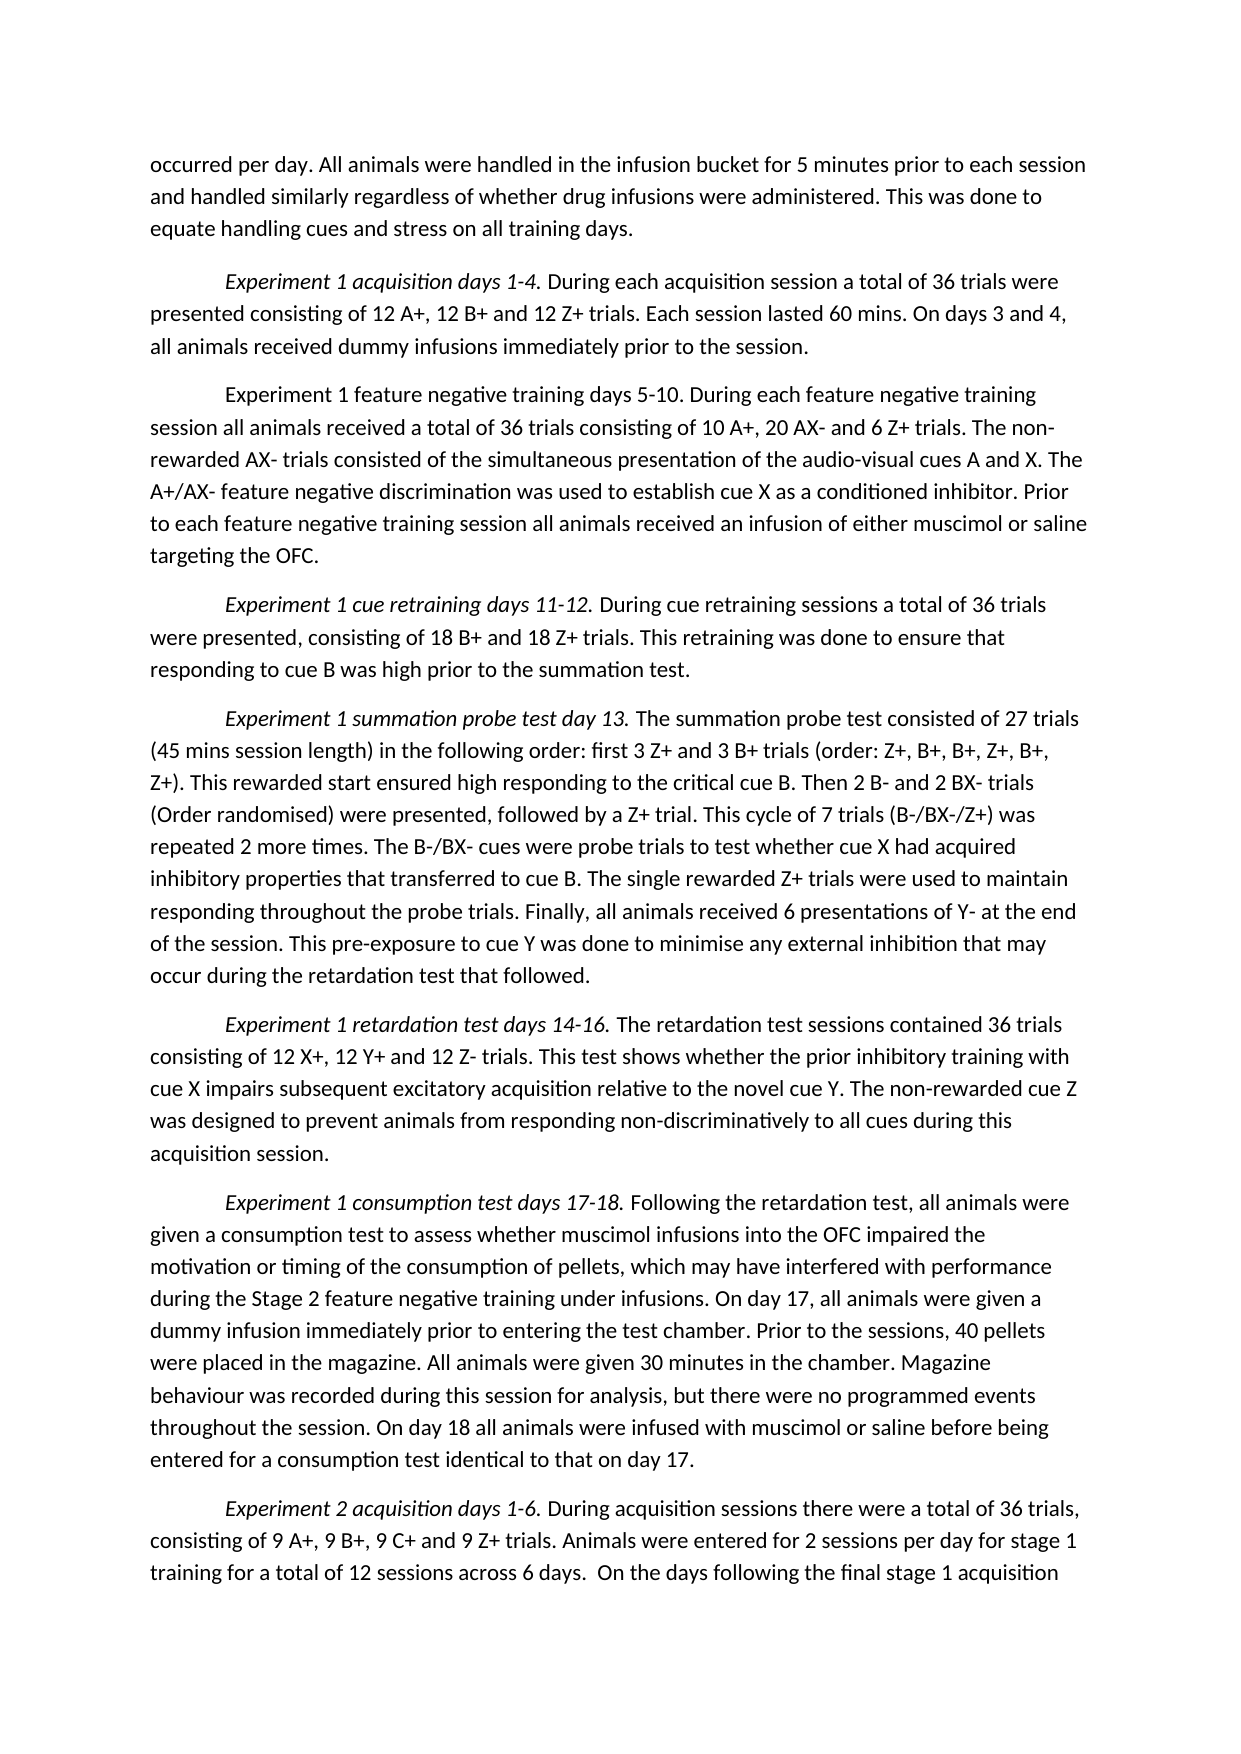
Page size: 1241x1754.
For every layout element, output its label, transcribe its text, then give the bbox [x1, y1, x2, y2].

text Experiment 1 retardation test days 14-16. The retardation test sessions contained 36 trials consisting of 12 X+, 12 Y+ and 12 Z- trials. This test shows whether the prior inhibitory training with cue X impairs subsequent excitatory acquisition relative to the novel cue Y. The non-rewarded cue Z was designed to prevent animals from responding non-discriminatively to all cues during this acquisition session. [150, 1010, 1090, 1167]
text Experiment 1 acquisition days 1-4. During each acquisition session a total of 36 trials were presented consisting of 12 A+, 12 B+ and 12 Z+ trials. Each session lasted 60 mins. On days 3 and 4, all animals received dummy infusions immediately prior to the session. [150, 267, 1090, 360]
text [150, 1494, 1090, 1586]
text Experiment 1 consumption test days 17-18. Following the retardation test, all animals were given a consumption test to assess whether muscimol infusions into the OFC impaired the motivation or timing of the consumption of pellets, which may have interfered with performance during the Stage 2 feature negative training under infusions. On day 17, all animals were given a dummy infusion immediately prior to entering the test chamber. Prior to the sessions, 40 pellets were placed in the magazine. All animals were given 30 minutes in the chamber. Magazine behaviour was recorded during this session for analysis, but there were no programmed events throughout the session. On day 18 all animals were infused with muscimol or saline before being entered for a consumption test identical to that on day 17. [150, 1188, 1090, 1473]
text Experiment 1 summation probe test day 13. The summation probe test consisted of 27 trials (45 mins session length) in the following order: first 3 Z+ and 3 B+ trials (order: Z+, B+, B+, Z+, B+, Z+). This rewarded start ensured high responding to the critical cue B. Then 2 B- and 2 BX- trials (Order randomised) were presented, followed by a Z+ trial. This cycle of 7 trials (B-/BX-/Z+) was repeated 2 more times. The B-/BX- cues were probe trials to test whether cue X had acquired inhibitory properties that transferred to cue B. The single rewarded Z+ trials were used to maintain responding throughout the probe trials. Finally, all animals received 6 presentations of Y- at the end of the session. This pre-exposure to cue Y was done to minimise any external inhibition that may occur during the retardation test that followed. [150, 704, 1090, 989]
text Experiment 1 cue retraining days 11-12. During cue retraining sessions a total of 36 trials were presented, consisting of 18 B+ and 18 Z+ trials. This retraining was done to ensure that responding to cue B was high prior to the summation test. [150, 590, 1090, 683]
text Experiment 1 feature negative training days 5-10. During each feature negative training session all animals received a total of 36 trials consisting of 10 A+, 20 AX- and 6 Z+ trials. The non-rewarded AX- trials consisted of the simultaneous presentation of the audio-visual cues A and X. The A+/AX- feature negative discrimination was used to establish cue X as a conditioned inhibitor. Prior to each feature negative training session all animals received an infusion of either muscimol or saline targeting the OFC. [150, 381, 1090, 569]
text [150, 150, 1090, 242]
